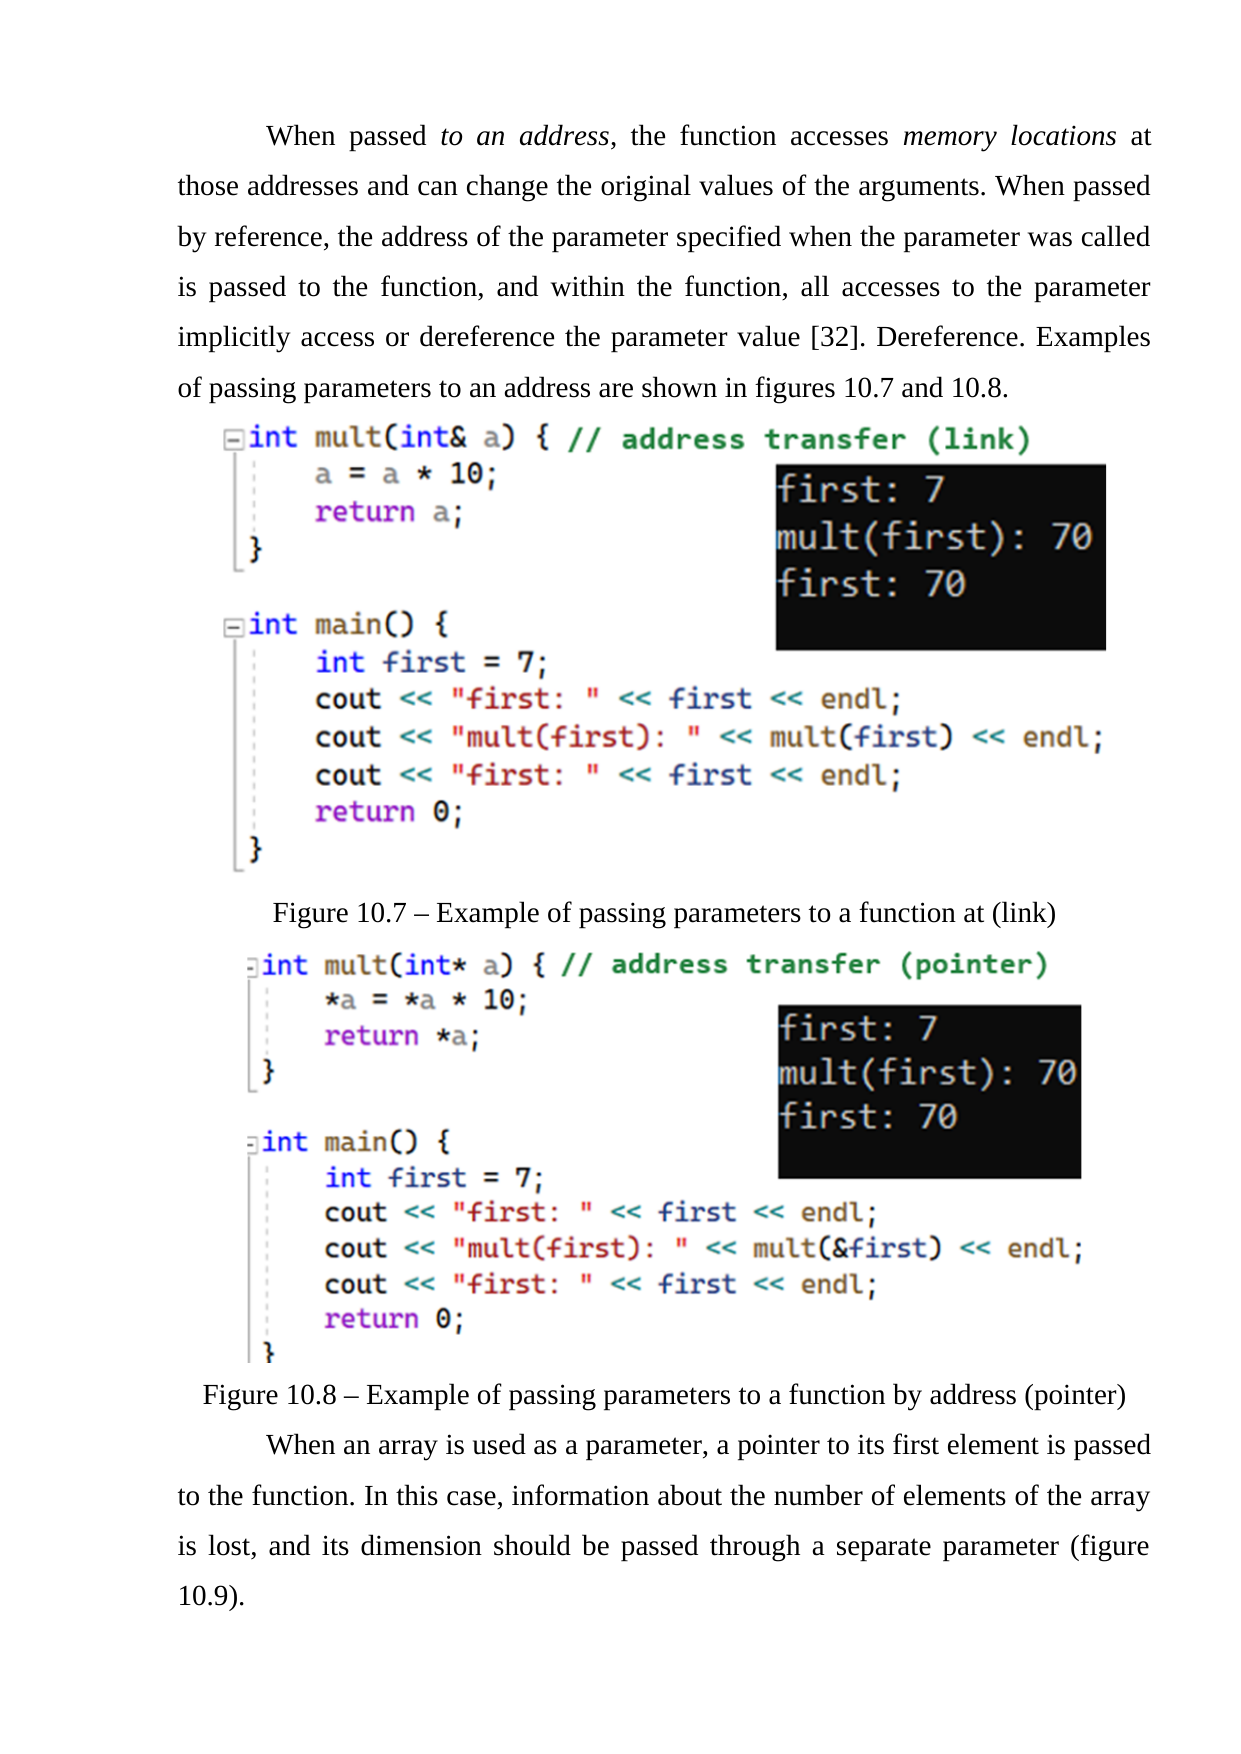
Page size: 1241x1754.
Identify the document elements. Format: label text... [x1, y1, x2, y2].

text Figure 10.7 – Example of passing parameters to a function at (link) [177, 895, 1152, 929]
text When passed to an address, the function accesses memory locations at those addresses and can change the original values of the arguments. When passed by reference, the address of the parameter specified when the parameter was called is passed to the function, and within the function, all accesses to the parameter implicitly access or dereference the parameter value [32]. Dereference. Examples of passing parameters to an address are shown in figures 10.7 and 10.8. [177, 118, 1152, 403]
picture [222, 420, 1107, 882]
text When an array is used as a parameter, a pointer to its first element is passed to the function. In this case, information about the number of elements of the array is lost, and its dimension should be passed through a separate parameter (figure 10.9). [177, 1427, 1152, 1612]
text Figure 10.8 – Example of passing parameters to a function by address (pointer) [177, 1377, 1152, 1411]
picture [247, 945, 1082, 1363]
